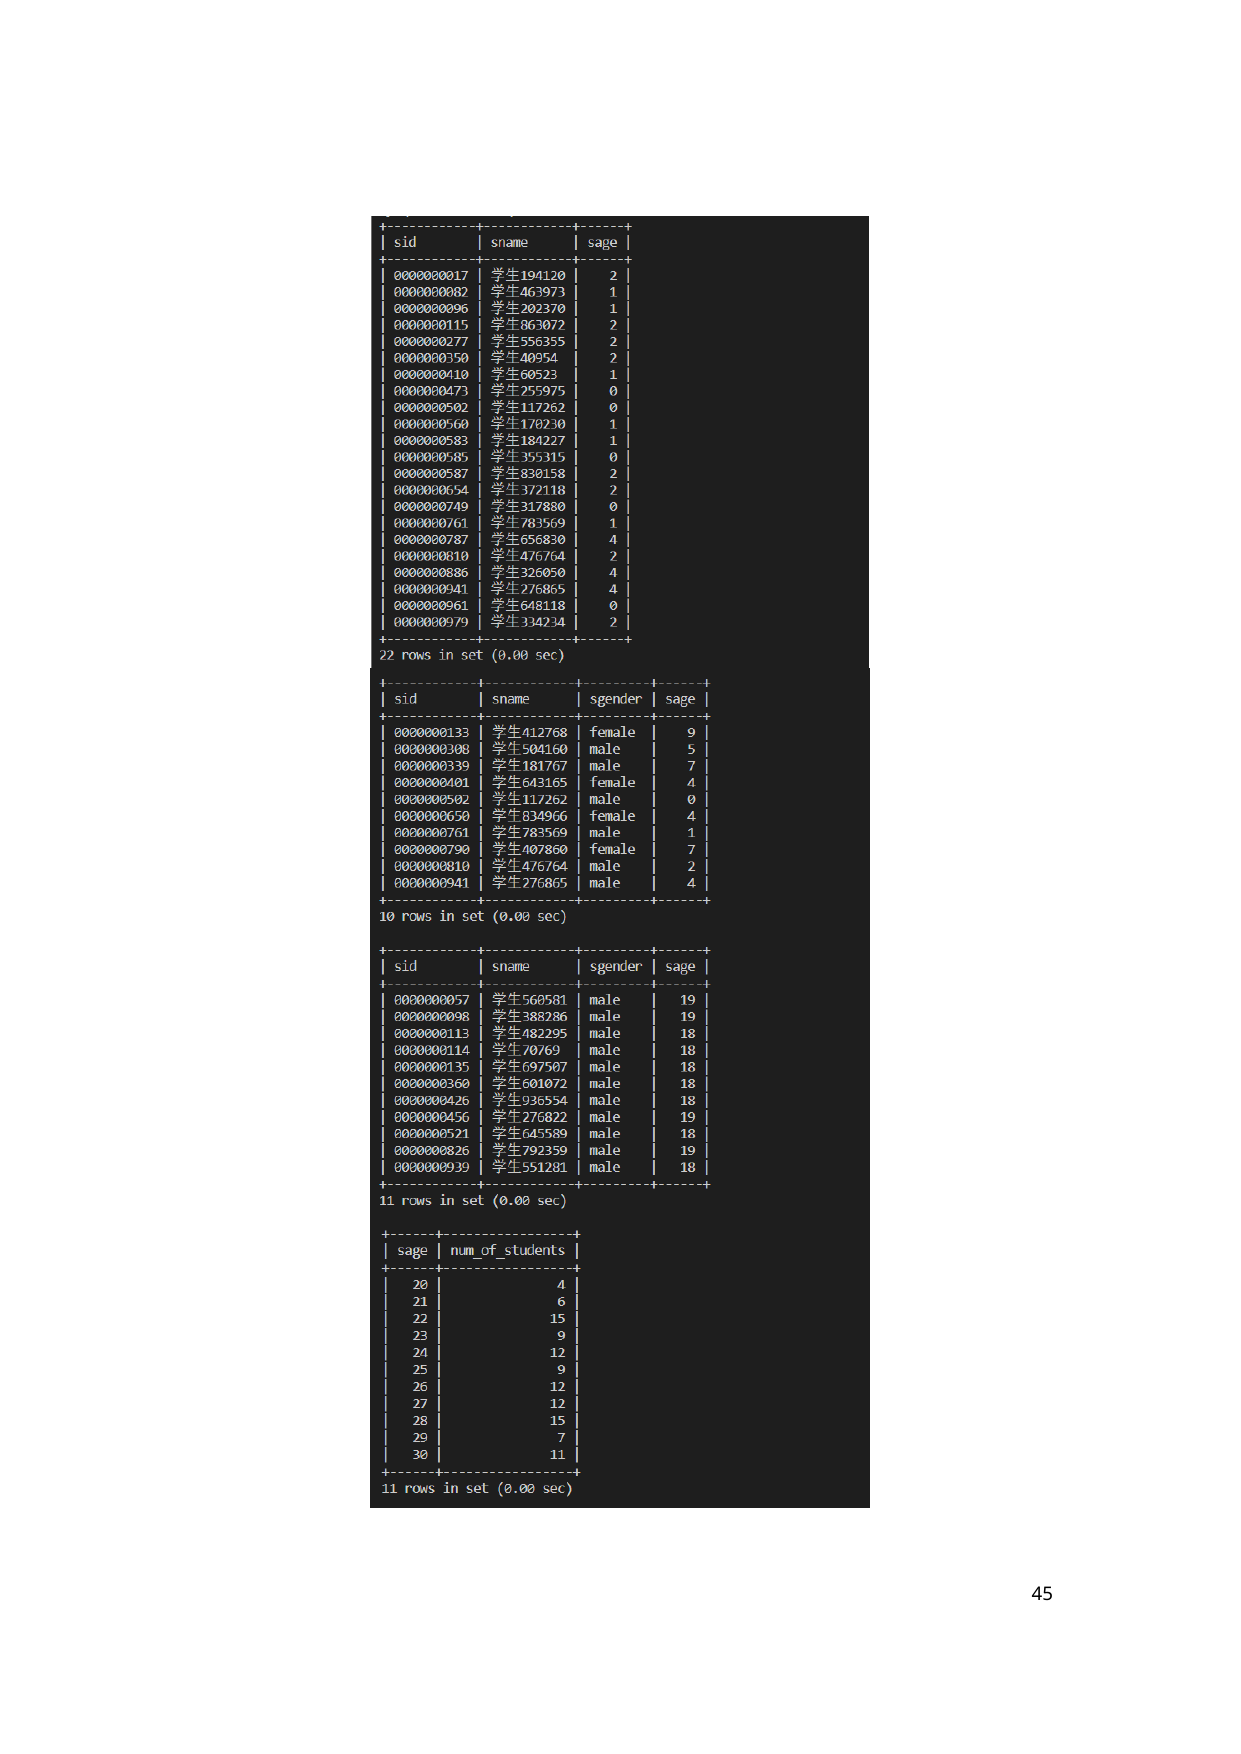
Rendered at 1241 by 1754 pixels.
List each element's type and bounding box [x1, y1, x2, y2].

picture [370, 216, 870, 1508]
